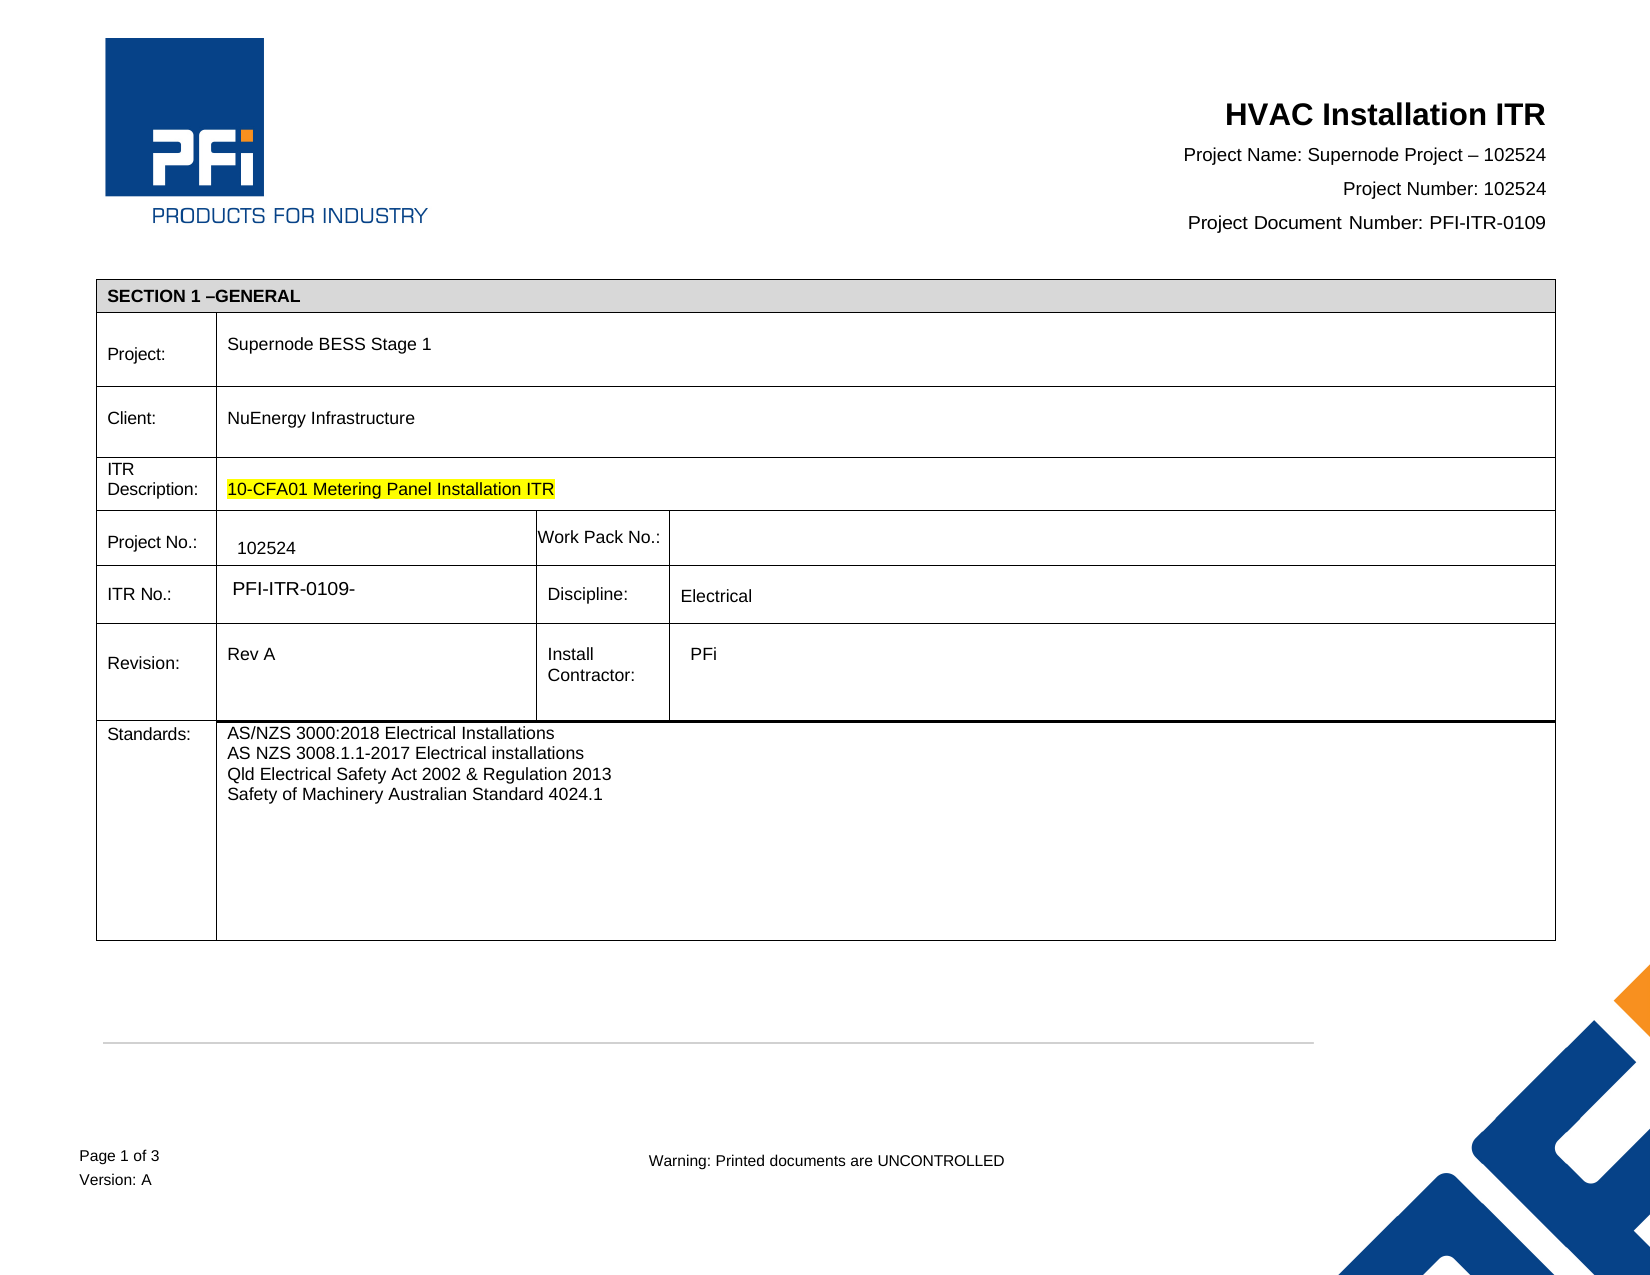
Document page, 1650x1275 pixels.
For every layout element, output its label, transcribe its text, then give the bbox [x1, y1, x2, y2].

table_cell Client: [97, 387, 216, 457]
table_header SECTION 1 –GENERAL [97, 280, 1555, 312]
picture [1313, 962, 1650, 1275]
table_cell [670, 511, 1555, 565]
table_cell ITR Description: [97, 458, 216, 510]
table_cell Project: [97, 313, 216, 386]
picture [35, 38, 480, 227]
table_cell ITR No.: [97, 566, 216, 622]
table_cell AS/NZS 3000:2018 Electrical Installations AS NZS 3008.1.1-2017 Electrical installations Qld Electrical Safety Act 2002 & Regulation 2013 Safety of Machinery Australian Standard 4024.1 [217, 723, 1555, 940]
table_cell Revision: [97, 624, 216, 720]
table_cell Work Pack No.: [537, 511, 669, 565]
table_cell Standards: [97, 721, 216, 940]
table_cell Supernode BESS Stage 1 [217, 313, 1555, 386]
table_cell 102524 [217, 511, 536, 565]
table_cell Install Contractor: [537, 624, 669, 720]
table_cell Rev A [217, 624, 536, 720]
table_cell Electrical [670, 566, 1555, 622]
table_cell PFI-ITR-0109- [217, 566, 536, 622]
table_cell 10-CFA01 Metering Panel Installation ITR [217, 458, 1555, 510]
table_cell NuEnergy Infrastructure [217, 387, 1555, 457]
table_cell Discipline: [537, 566, 669, 622]
table_cell Project No.: [97, 511, 216, 565]
table_cell PFi [670, 624, 1555, 720]
